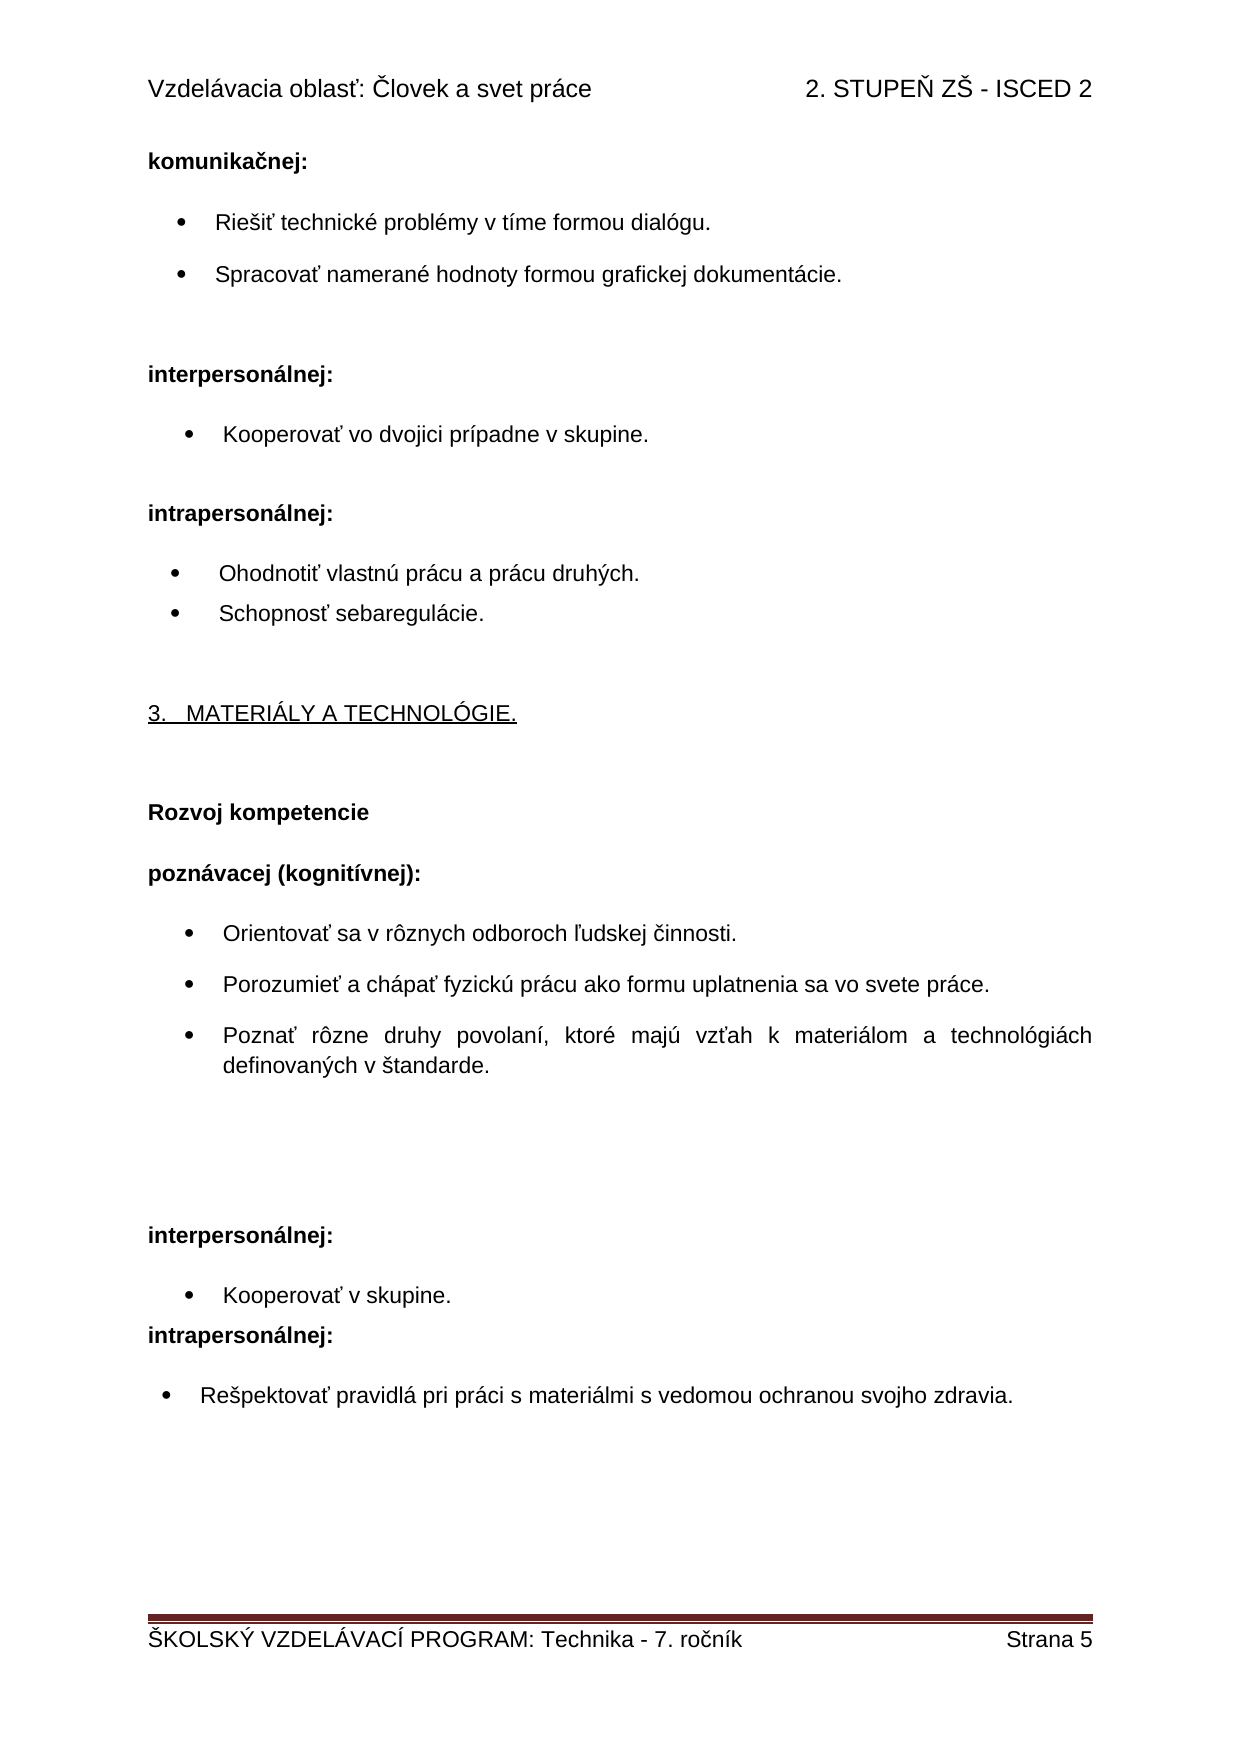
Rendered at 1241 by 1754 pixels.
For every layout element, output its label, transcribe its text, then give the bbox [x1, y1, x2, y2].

list Kooperovať vo dvojici prípadne v skupine. [185, 421, 1093, 447]
text interpersonálnej: [148, 1222, 1093, 1248]
list Ohodnotiť vlastnú prácu a prácu druhých. [171, 560, 1093, 587]
text komunikačnej: [148, 148, 1093, 174]
text intrapersonálnej: [148, 1322, 1093, 1348]
text interpersonálnej: [148, 361, 1093, 387]
text Rozvoj kompetencie [148, 799, 1093, 826]
list Orientovať sa v rôznych odboroch ľudskej činnosti. [185, 920, 1093, 946]
list Poznať rôzne druhy povolaní, ktoré majú vzťah k materiálom a technológiách definovaných v štandarde. [185, 1022, 1093, 1079]
list Rešpektovať pravidlá pri práci s materiálmi s vedomou ochranou svojho zdravia. [162, 1382, 1093, 1408]
text intrapersonálnej: [148, 500, 1093, 526]
list Riešiť technické problémy v tíme formou dialógu. [177, 208, 1093, 236]
list Porozumieť a chápať fyzickú prácu ako formu uplatnenia sa vo svete práce. [185, 971, 1093, 997]
list Schopnosť sebaregulácie. [171, 600, 1093, 626]
text 3. MATERIÁLY A TECHNOLÓGIE. [148, 699, 1093, 726]
list Kooperovať v skupine. [185, 1282, 1093, 1308]
text poznávacej (kognitívnej): [148, 860, 1093, 886]
list Spracovať namerané hodnoty formou grafickej dokumentácie. [177, 261, 1093, 287]
